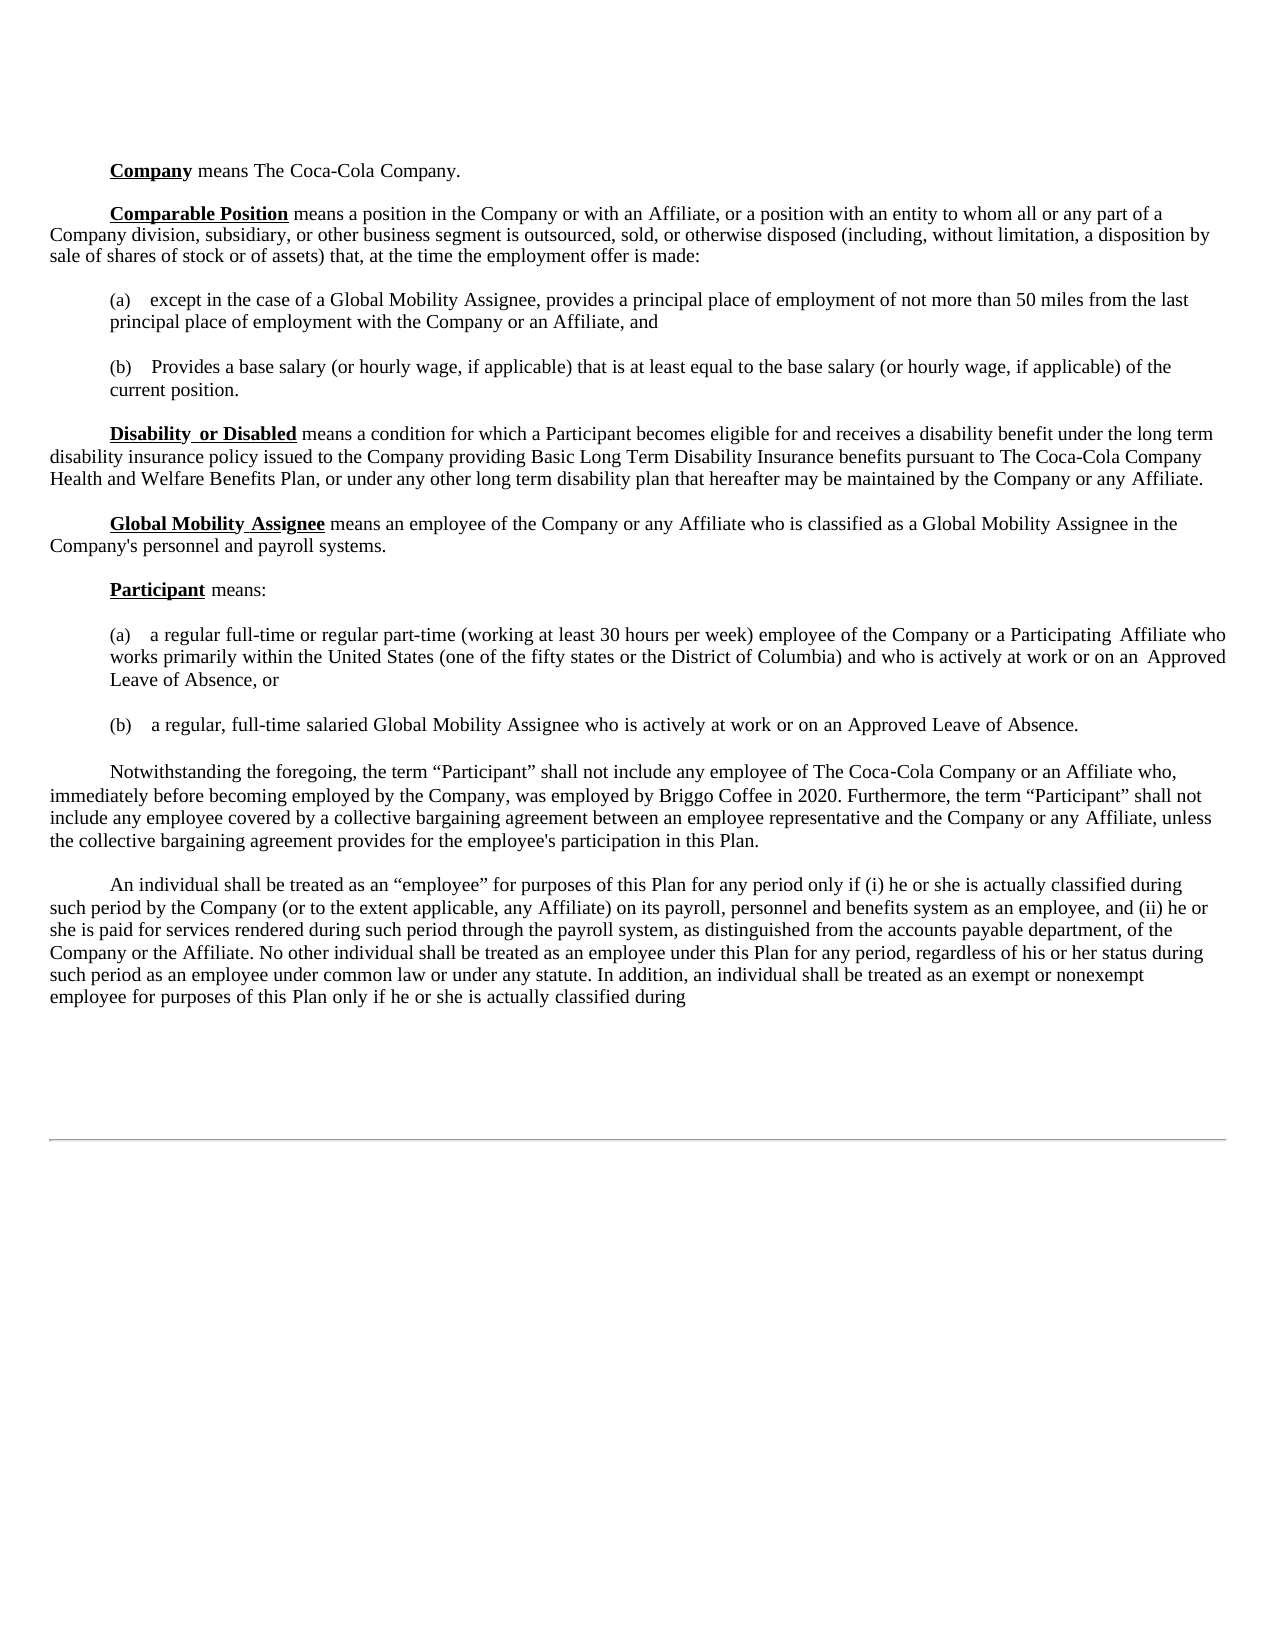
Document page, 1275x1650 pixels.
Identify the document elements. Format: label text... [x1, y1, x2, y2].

text Company means The Coca-Cola Company. [109, 159, 1242, 181]
list a regular full-time or regular part-time (working at least 30 hours per week) employee of the Company or a Participating Affiliate who works primarily within the United States (one of the fifty states or the District of Columbia) and who is actively at work or on an Approved Leave of Absence, or [109, 623, 1226, 690]
list Provides a base salary (or hourly wage, if applicable) that is at least equal to the base salary (or hourly wage, if applicable) of the current position. [109, 356, 1183, 400]
text employee for purposes of this Plan only if he or she is actually classified during [49, 986, 1242, 1008]
text Notwithstanding the foregoing, the term “Participant” shall not include any employee of The Coca‑Cola Company or an Affiliate who, immediately before becoming employed by the Company, was employed by Briggo Coffee in 2020. Furthermore, the term “Participant” shall not include any employee covered by a collective bargaining agreement between an employee representative and the Company or any Affiliate, unless the collective bargaining agreement provides for the employee's participation in this Plan. [49, 758, 1216, 851]
text Participant means: [109, 578, 1242, 601]
text An individual shall be treated as an “employee” for purposes of this Plan for any period only if (i) he or she is actually classified during such period by the Company (or to the extent applicable, any Affiliate) on its payroll, personnel and benefits system as an employee, and (ii) he or she is paid for services rendered during such period through the payroll system, as distinguished from the accounts payable department, of the Company or the Affiliate. No other individual shall be treated as an employee under this Plan for any period, regardless of his or her status during such period as an employee under common law or under any statute. In addition, an individual shall be treated as an exempt or nonexempt [49, 874, 1216, 986]
text Disability or Disabled means a condition for which a Participant becomes eligible for and receives a disability benefit under the long term disability insurance policy issued to the Company providing Basic Long Term Disability Insurance benefits pursuant to The Coca-Cola Company Health and Welfare Benefits Plan, or under any other long term disability plan that hereafter may be maintained by the Company or any Affiliate. [49, 423, 1242, 490]
text Comparable Position means a position in the Company or with an Affiliate, or a position with an entity to whom all or any part of a Company division, subsidiary, or other business segment is outsourced, sold, or otherwise disposed (including, without limitation, a disposition by sale of shares of stock or of assets) that, at the time the employment offer is made: [49, 204, 1216, 267]
list except in the case of a Global Mobility Assignee, provides a principal place of employment of not more than 50 miles from the last principal place of employment with the Company or an Affiliate, and [109, 288, 1199, 333]
text Global Mobility Assignee means an employee of the Company or any Affiliate who is classified as a Global Mobility Assignee in the Company's personnel and payroll systems. [49, 512, 1242, 557]
list a regular, full-time salaried Global Mobility Assignee who is actively at work or on an Approved Leave of Absence. [109, 713, 1242, 735]
